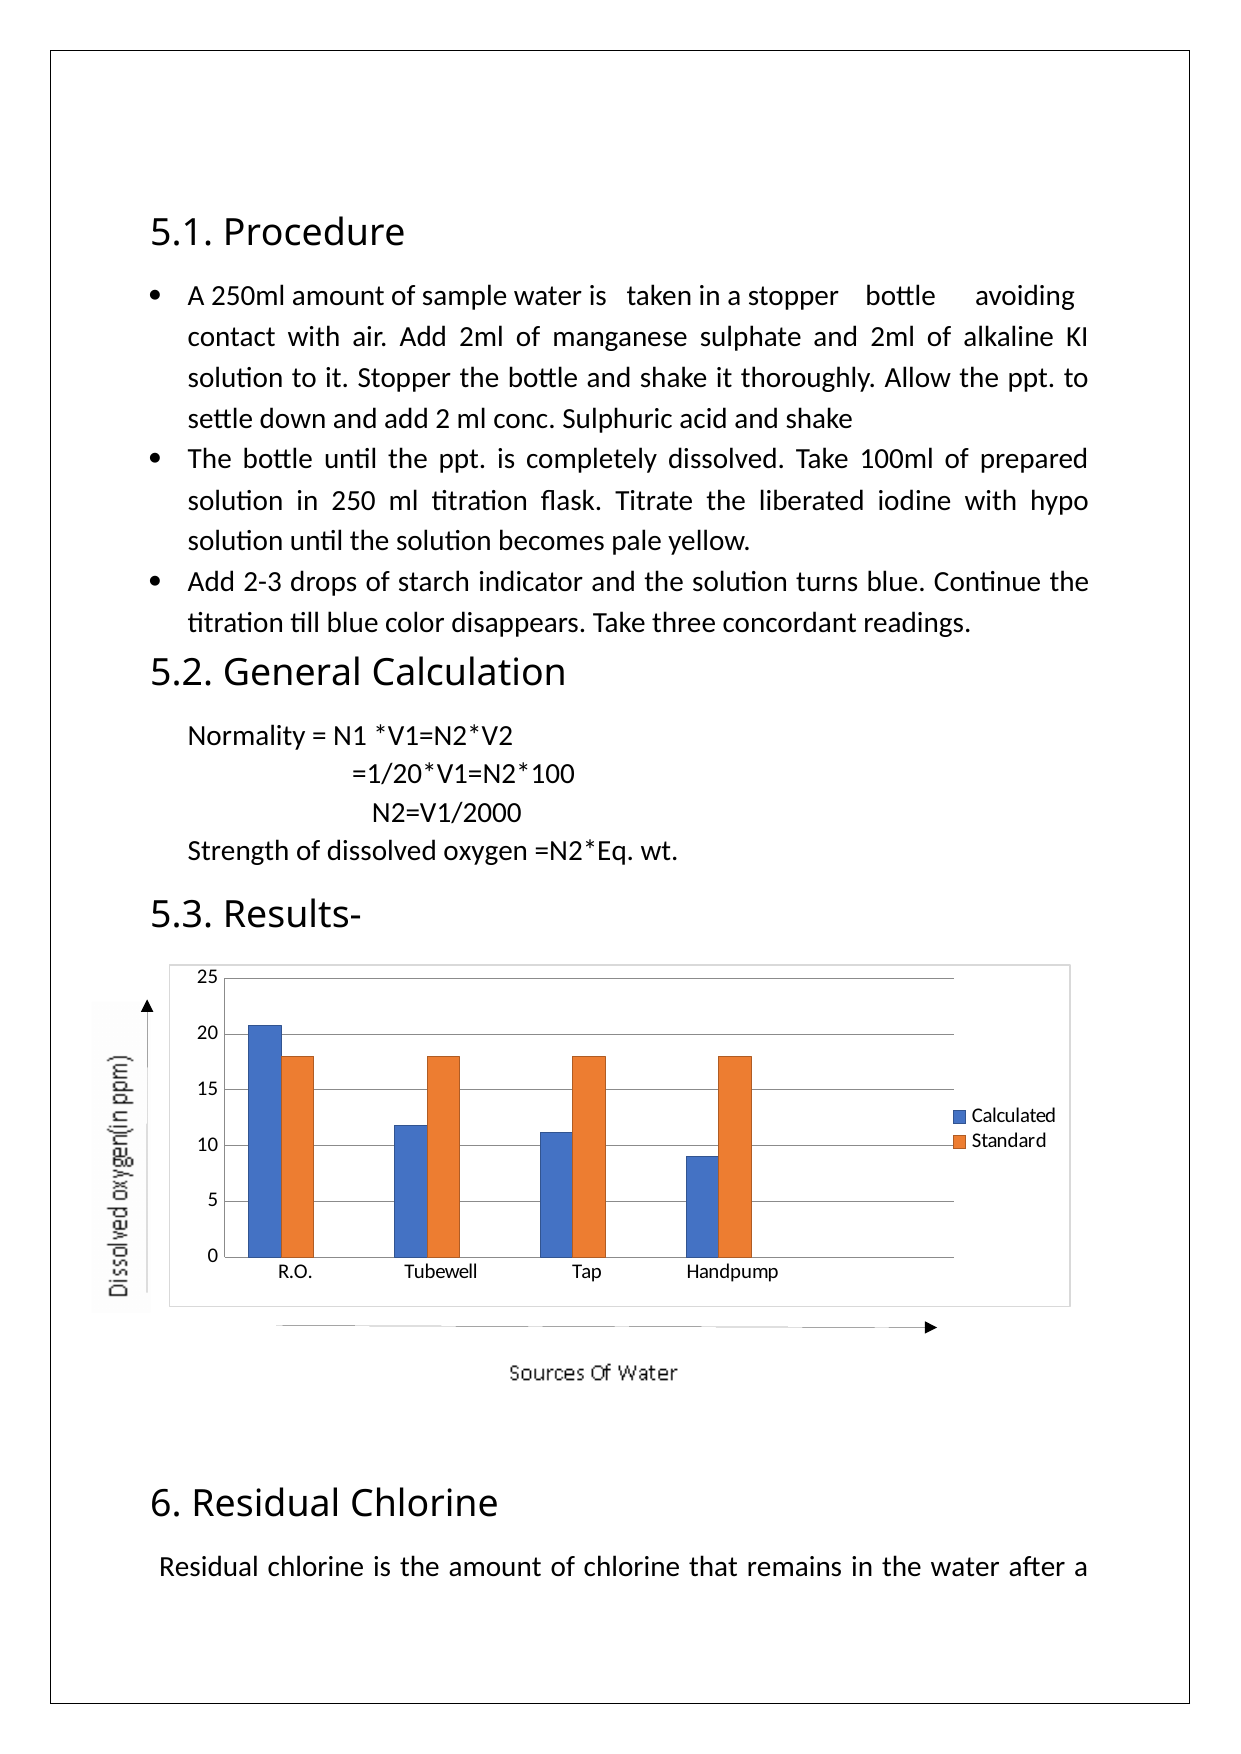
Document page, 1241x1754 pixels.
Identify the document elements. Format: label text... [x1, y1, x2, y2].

list Add 2-3 drops of starch indicator and the solution turns blue. Continue the titration till blue color disappears. Take three concordant readings. [150, 563, 1090, 640]
picture [92, 1002, 150, 1312]
text 6. Residual Chlorine [150, 1476, 1090, 1527]
list The bottle until the ppt. is completely dissolved. Take 100ml of prepared solution in 250 ml titration flask. Titrate the liberated iodine with hypo solution until the solution becomes pale yellow. [150, 441, 1090, 558]
text 5.1. Procedure [150, 205, 1090, 256]
list Strength of dissolved oxygen =N2*Eq. wt. [187, 832, 1090, 868]
list A 250ml amount of sample water is taken in a stopper bottle avoiding contact with air. Add 2ml of manganese sulphate and 2ml of alkaline KI solution to it. Stopper the bottle and shake it thoroughly. Allow the ppt. to settle down and add 2 ml conc. Sulphuric acid and shake [150, 277, 1090, 435]
list =1/20*V1=N2*100 [187, 756, 1090, 791]
picture [495, 1351, 745, 1397]
list Normality = N1 *V1=N2*V2 [187, 717, 1090, 753]
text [150, 1548, 1090, 1584]
text 5.3. Results- [150, 887, 1090, 938]
text 5.2. General Calculation [150, 645, 1090, 696]
list N2=V1/2000 [187, 794, 1090, 829]
